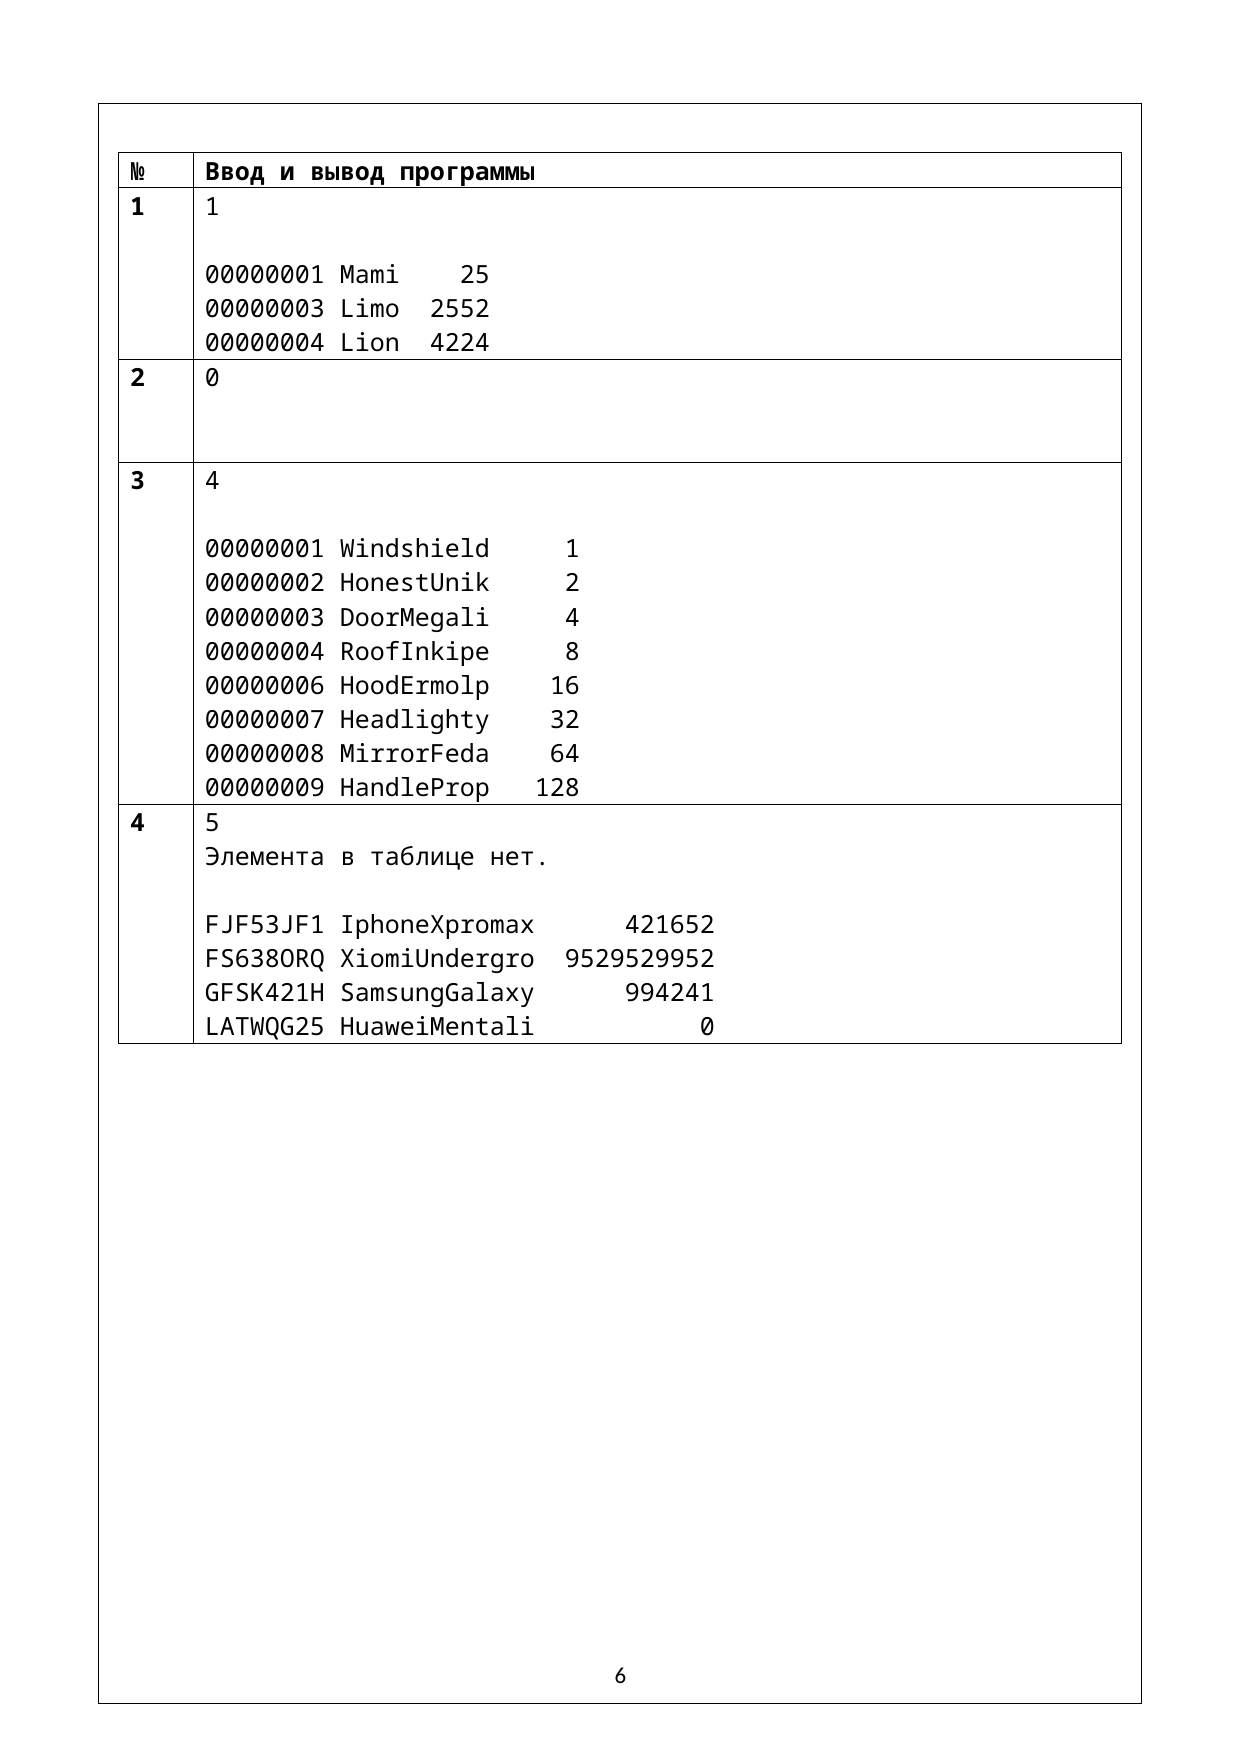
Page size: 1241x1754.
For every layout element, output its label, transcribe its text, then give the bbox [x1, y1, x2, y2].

table_cell 3 [119, 463, 193, 803]
table_cell 4 00000001 Windshield 1 00000002 HonestUnik 2 00000003 DoorMegali 4 00000004 RoofInkipe 8 00000006 HoodErmolp 16 00000007 Headlightу 32 00000008 MirrorFeda 64 00000009 HandleProp 128 [194, 463, 1121, 803]
table_header № [119, 153, 193, 187]
table_cell 5 Элемента в таблице нет. FJF53JF1 IphoneXpromax 421652 FS638ORQ XiomiUndergro 9529529952 GFSK421H SamsungGalaxy 994241 LATWQG25 HuaweiMentali 0 [194, 805, 1121, 1043]
table_cell 1 00000001 Mami 25 00000003 Limo 2552 00000004 Lion 4224 [194, 188, 1121, 359]
table_cell 4 [119, 805, 193, 1043]
table_cell 1 [119, 188, 193, 359]
table_cell 2 [119, 360, 193, 462]
table_cell 0 [194, 360, 1121, 462]
table_header Ввод и вывод программы [194, 153, 1121, 187]
